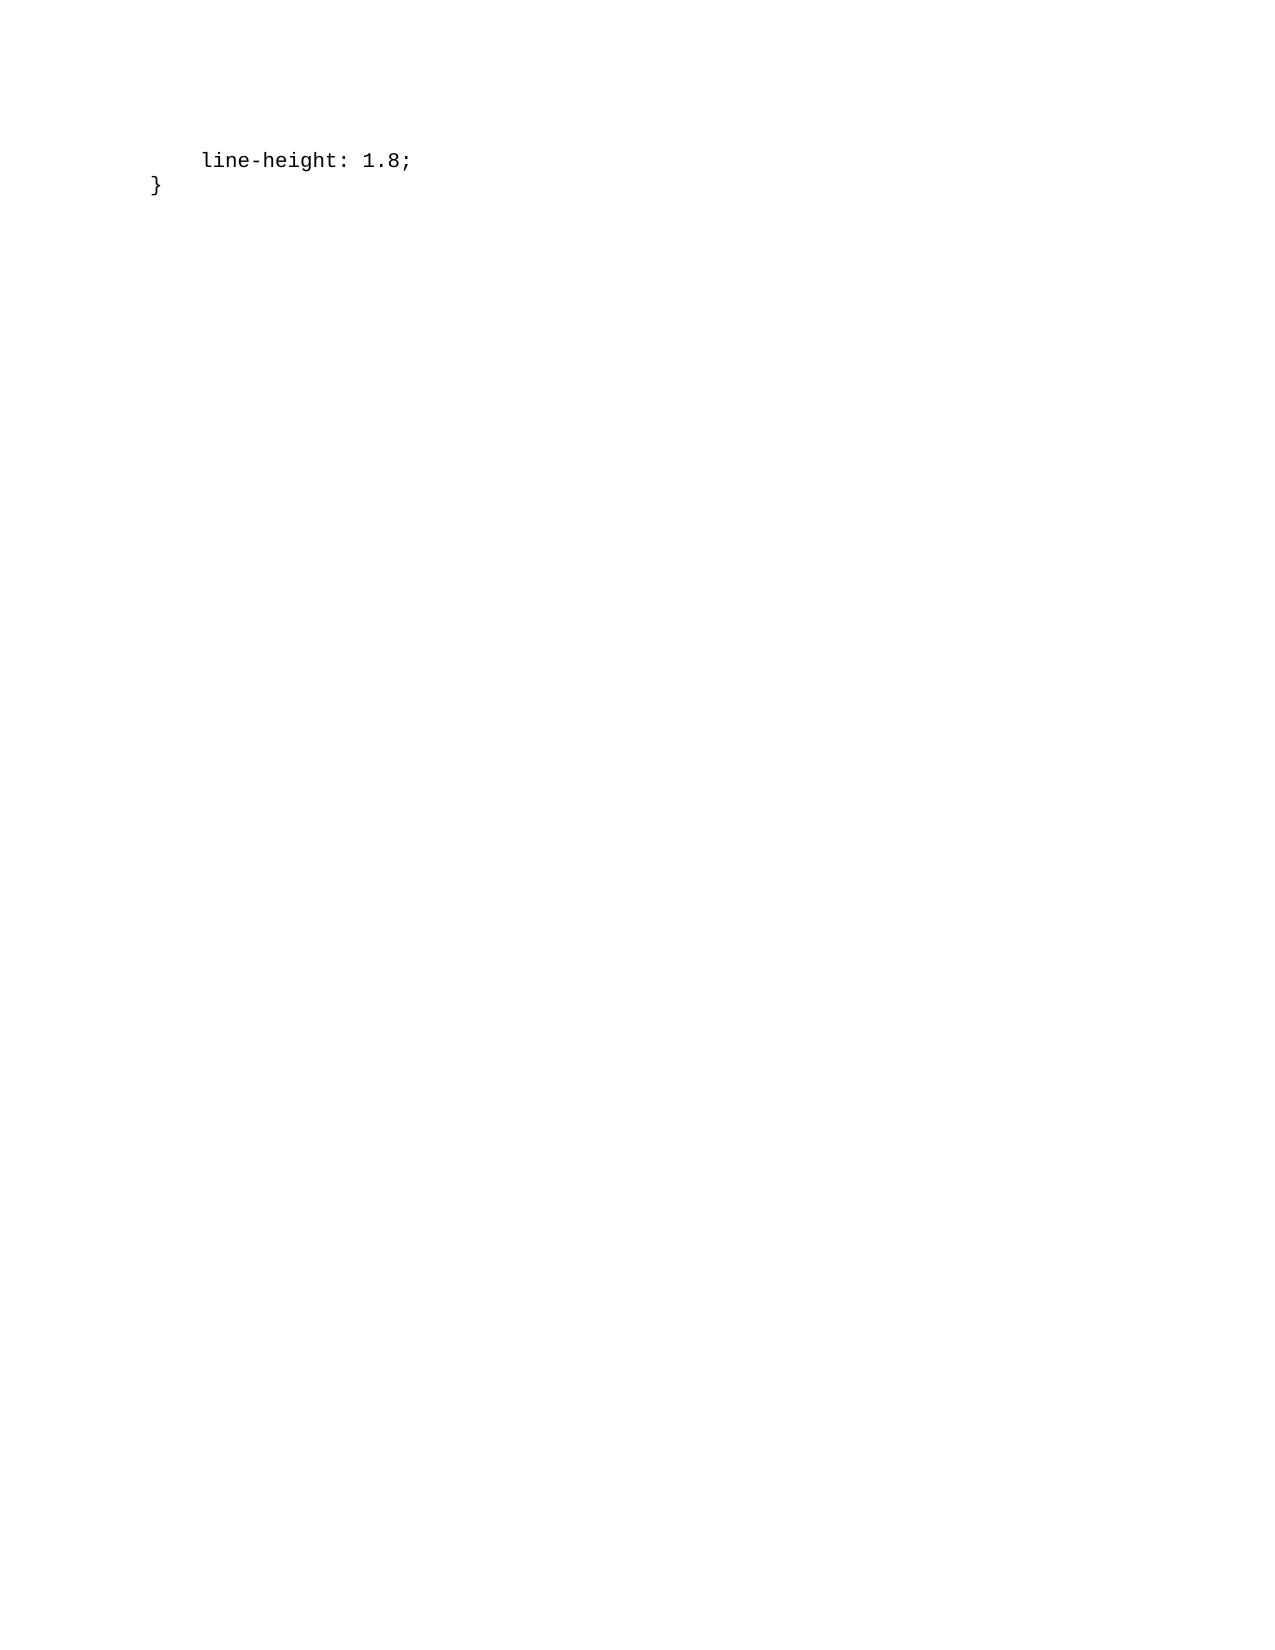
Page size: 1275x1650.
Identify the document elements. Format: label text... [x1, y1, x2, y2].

text line-height: 1.8; [150, 150, 1125, 174]
text } [150, 174, 1125, 197]
